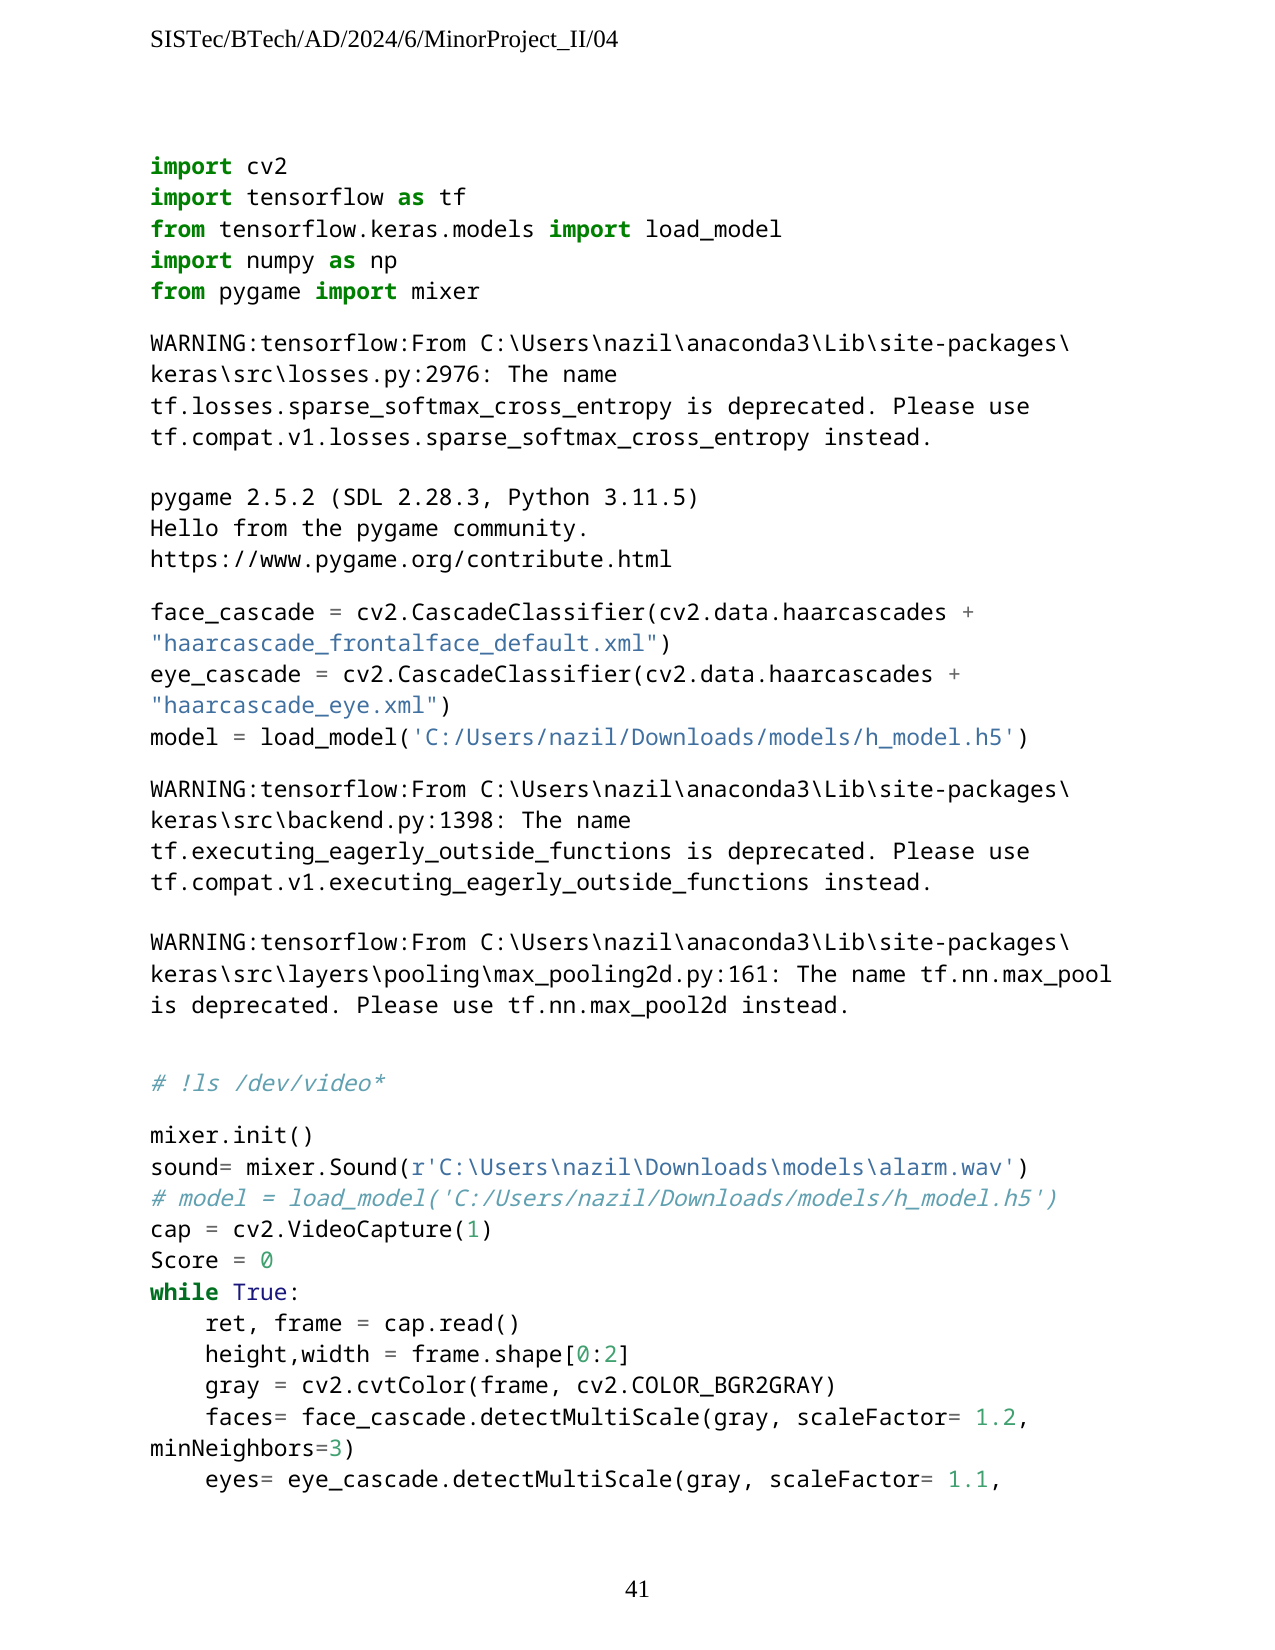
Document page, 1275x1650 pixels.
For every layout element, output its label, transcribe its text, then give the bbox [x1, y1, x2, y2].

text WARNING:tensorflow:From C:\Users\nazil\anaconda3\Lib\site-packages\keras\src\losses.py:2976: The name tf.losses.sparse_softmax_cross_entropy is deprecated. Please use tf.compat.v1.losses.sparse_softmax_cross_entropy instead. pygame 2.5.2 (SDL 2.28.3, Python 3.11.5) Hello from the pygame community. https://www.pygame.org/contribute.html [150, 327, 1125, 574]
text # !ls /dev/video* [150, 1067, 1125, 1098]
text import cv2 import tensorflow as tf from tensorflow.keras.models import load_model import numpy as np from pygame import mixer [150, 150, 1125, 306]
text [150, 1119, 1125, 1494]
text face_cascade = cv2.CascadeClassifier(cv2.data.haarcascades + "haarcascade_frontalface_default.xml") eye_cascade = cv2.CascadeClassifier(cv2.data.haarcascades + "haarcascade_eye.xml") model = load_model('C:/Users/nazil/Downloads/models/h_model.h5') [150, 595, 1125, 752]
text WARNING:tensorflow:From C:\Users\nazil\anaconda3\Lib\site-packages\keras\src\backend.py:1398: The name tf.executing_eagerly_outside_functions is deprecated. Please use tf.compat.v1.executing_eagerly_outside_functions instead. WARNING:tensorflow:From C:\Users\nazil\anaconda3\Lib\site-packages\keras\src\layers\pooling\max_pooling2d.py:161: The name tf.nn.max_pool is deprecated. Please use tf.nn.max_pool2d instead. [150, 772, 1125, 1046]
